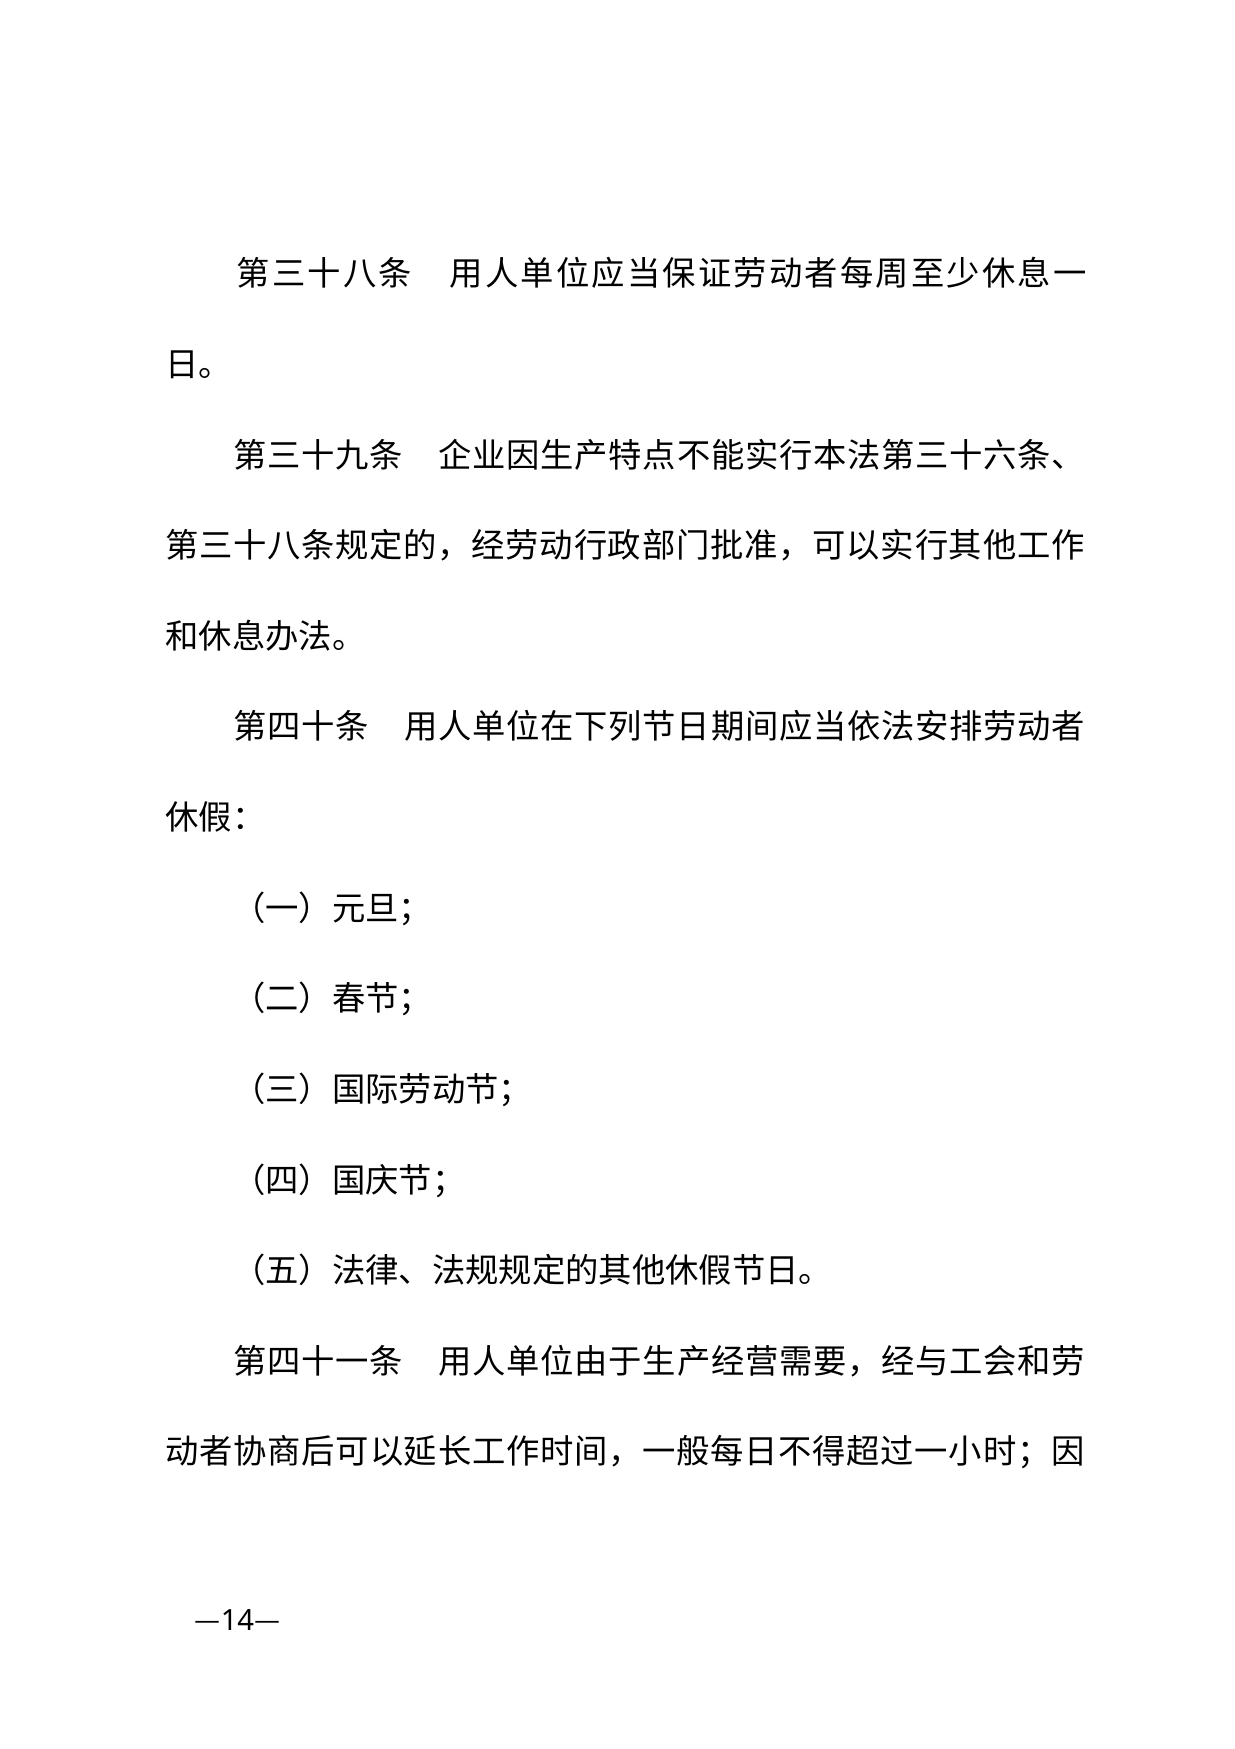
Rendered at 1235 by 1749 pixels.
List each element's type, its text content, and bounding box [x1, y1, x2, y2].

text （三）国际劳动节； [165, 1042, 1087, 1132]
text （一）元旦； [165, 860, 1087, 951]
text （二）春节； [165, 951, 1087, 1042]
text 第四十条 用人单位在下列节日期间应当依法安排劳动者休假： [165, 679, 1087, 860]
text （五）法律、法规规定的其他休假节日。 [165, 1223, 1087, 1313]
text 第三十八条 用人单位应当保证劳动者每周至少休息一日。 [165, 226, 1087, 407]
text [165, 1313, 1087, 1495]
text 第三十九条 企业因生产特点不能实行本法第三十六条、第三十八条规定的，经劳动行政部门批准，可以实行其他工作和休息办法。 [165, 407, 1087, 679]
text （四）国庆节； [165, 1132, 1087, 1223]
